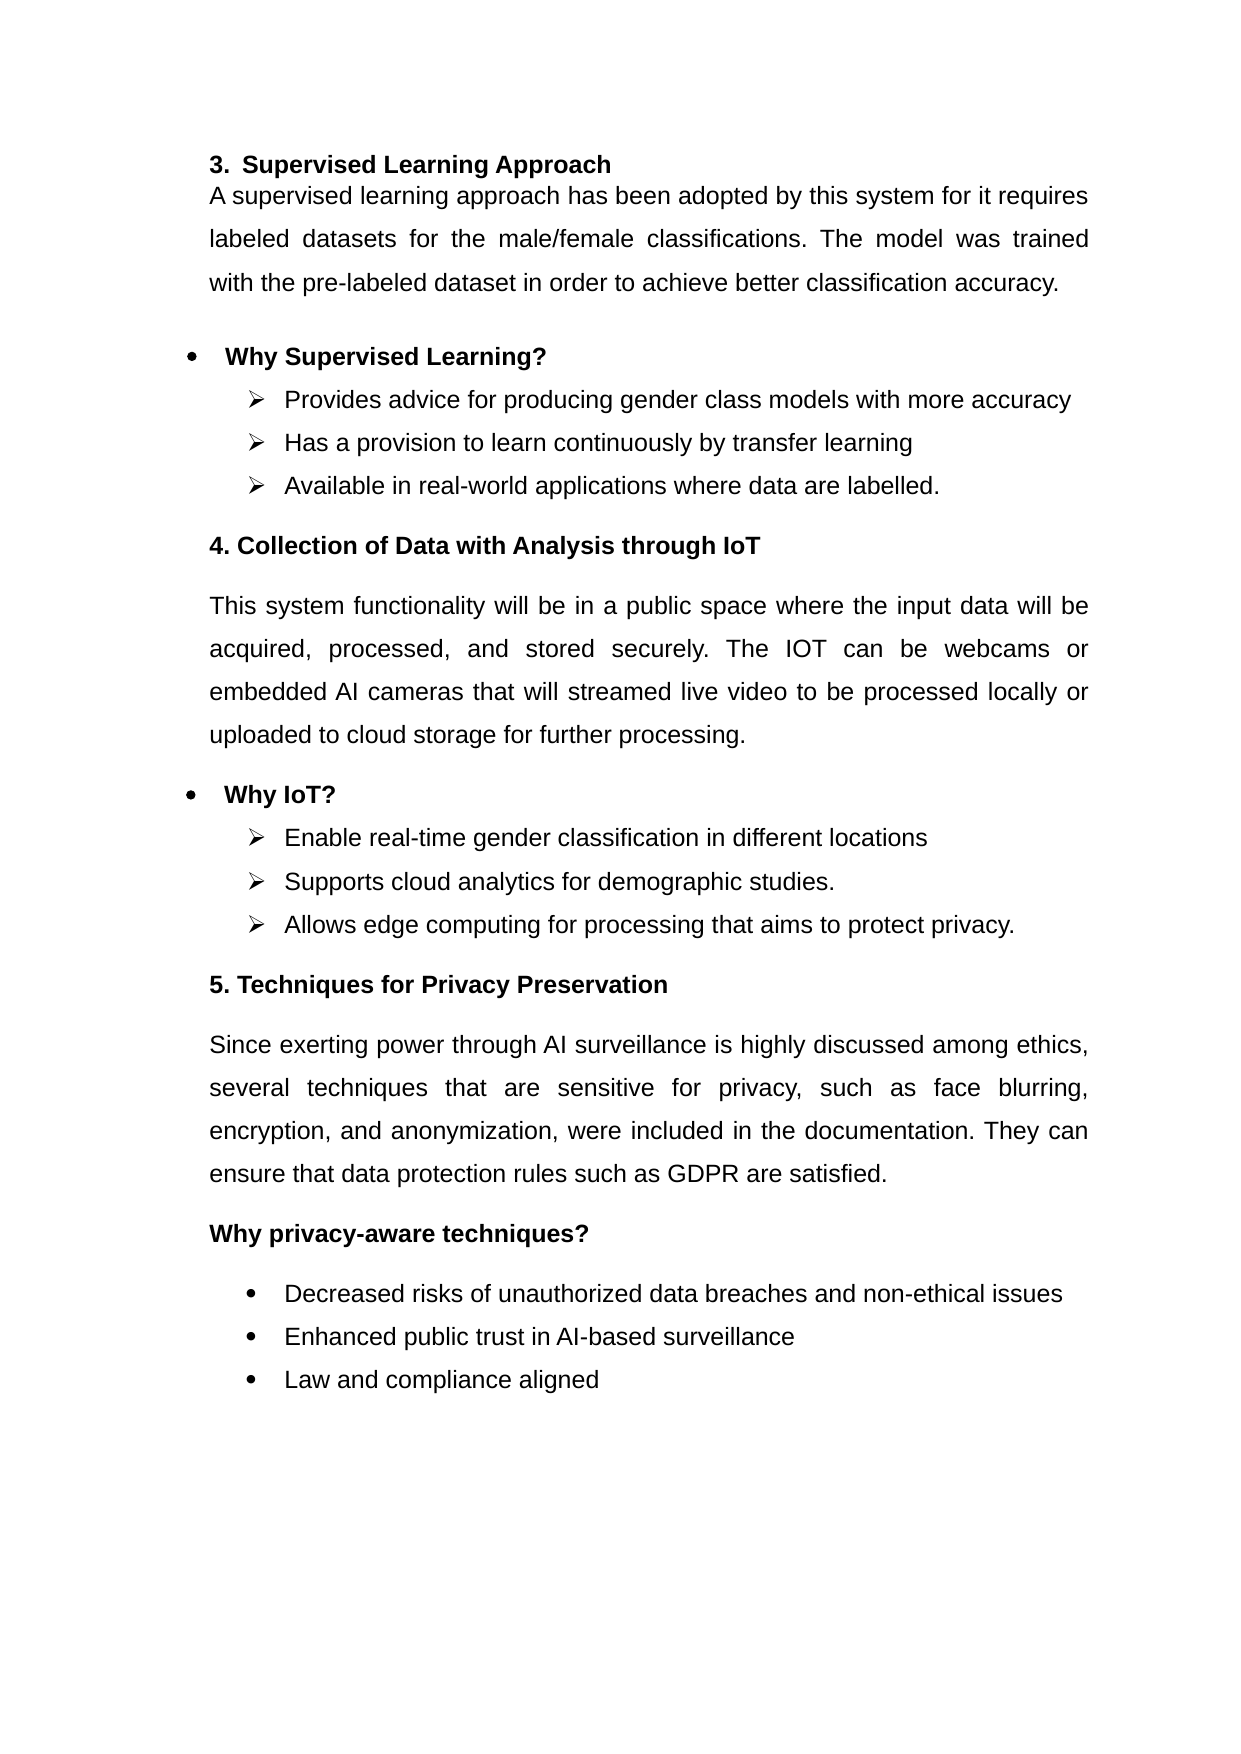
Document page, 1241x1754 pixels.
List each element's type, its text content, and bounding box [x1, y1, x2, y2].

list Enable real-time gender classification in different locations [247, 823, 1090, 852]
list Why IoT? [186, 780, 1090, 809]
list Why Supervised Learning? [187, 342, 1090, 371]
list Enhanced public trust in AI-based surveillance [247, 1322, 1090, 1351]
list Decreased risks of unauthorized data breaches and non-ethical issues [247, 1278, 1090, 1307]
list Law and compliance aligned [247, 1365, 1090, 1394]
list Allows edge computing for processing that aims to protect privacy. [247, 910, 1090, 939]
list Supports cloud analytics for demographic studies. [247, 867, 1090, 896]
list A supervised learning approach has been adopted by this system for it requires labeled datasets for the male/female classifications. The model was trained with the pre-labeled dataset in order to achieve better classification accuracy. [209, 181, 1090, 296]
text 5. Techniques for Privacy Preservation [209, 970, 1090, 998]
text This system functionality will be in a public space where the input data will be acquired, processed, and stored securely. The IOT can be webcams or embedded AI cameras that will streamed live video to be processed locally or uploaded to cloud storage for further processing. [209, 591, 1090, 749]
text Since exerting power through AI surveillance is highly discussed among ethics, several techniques that are sensitive for privacy, such as face blurring, encryption, and anonymization, were included in the documentation. They can ensure that data protection rules such as GDPR are satisfied. [209, 1029, 1090, 1188]
list Available in real-world applications where data are labelled. [247, 471, 1090, 500]
text 4. Collection of Data with Analysis through IoT [209, 531, 1090, 560]
list Provides advice for producing gender class models with more accuracy [247, 385, 1090, 414]
text Why privacy-aware techniques? [209, 1219, 1090, 1247]
list Has a provision to learn continuously by transfer learning [247, 428, 1090, 457]
